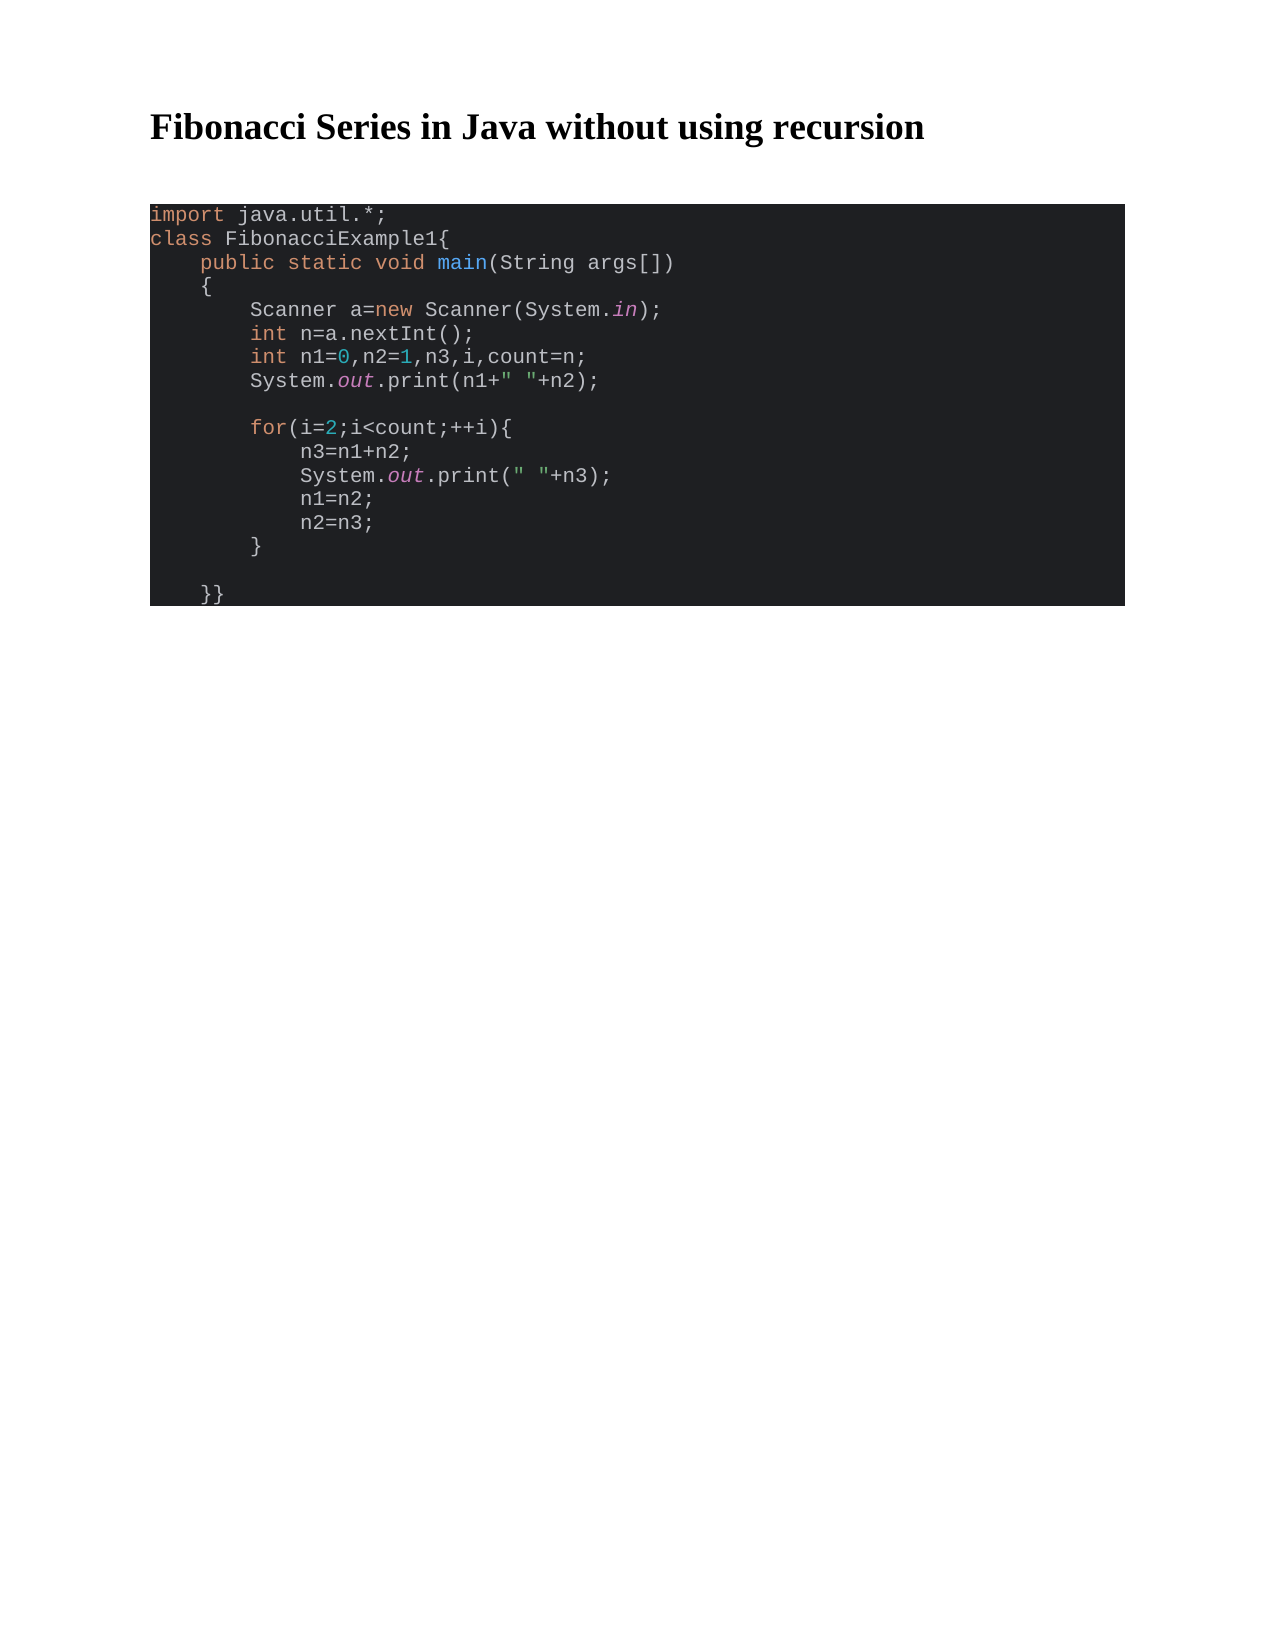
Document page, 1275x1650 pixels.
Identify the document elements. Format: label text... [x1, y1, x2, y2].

text import java.util.*; class FibonacciExample1{ public static void main(String args[]) { Scanner a=new Scanner(System.in); int n=a.nextInt(); int n1=0,n2=1,n3,i,count=n; System.out.print(n1+" "+n2); for(i=2;i<count;++i){ n3=n1+n2; System.out.print(" "+n3); n1=n2; n2=n3; } }} [150, 204, 1125, 606]
